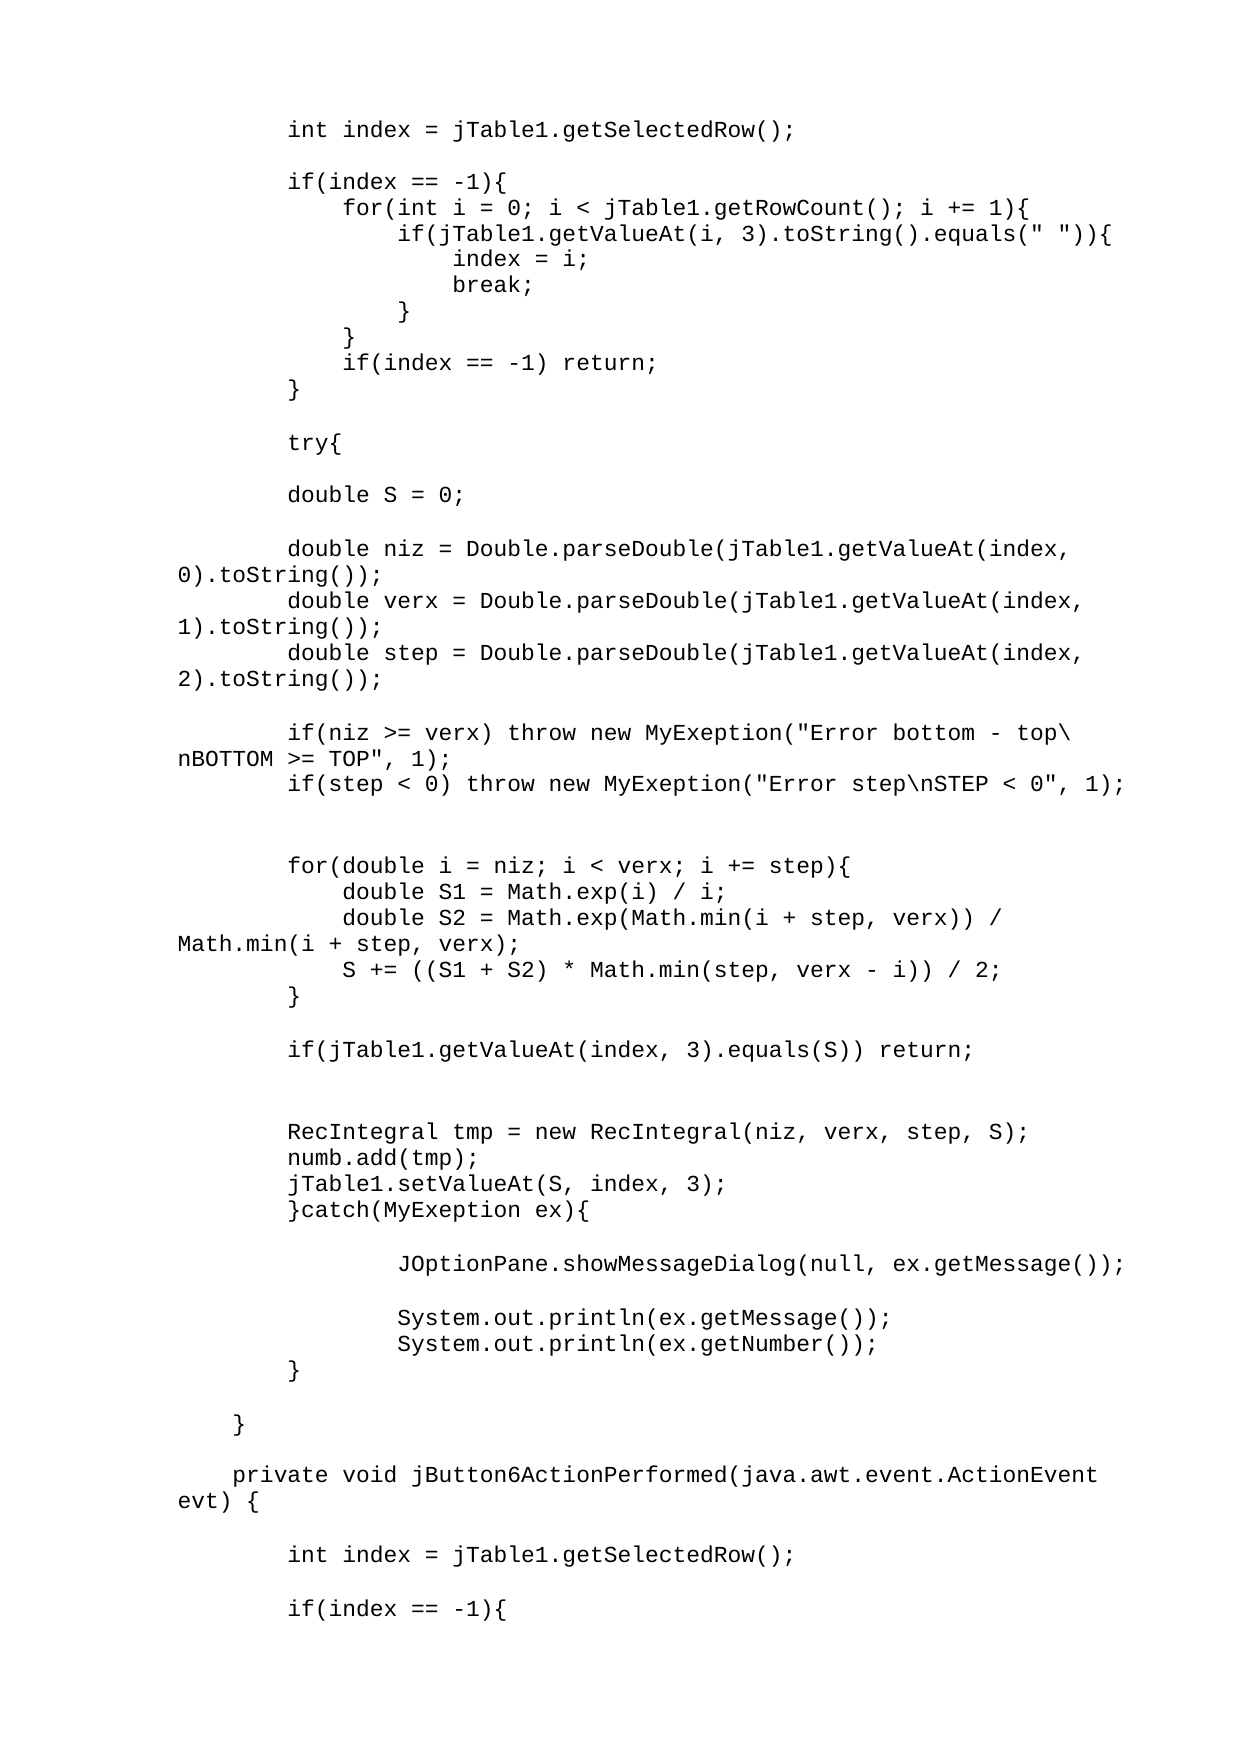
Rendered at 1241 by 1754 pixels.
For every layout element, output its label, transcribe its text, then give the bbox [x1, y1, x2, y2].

text int index = jTable1.getSelectedRow(); [177, 118, 1152, 144]
text if(index == -1){ [177, 170, 1152, 196]
text RecIntegral tmp = new RecIntegral(niz, verx, step, S); [177, 1120, 1152, 1146]
text try{ [177, 431, 1152, 457]
text if(niz >= verx) throw new MyExeption("Error bottom - top\nBOTTOM >= TOP", 1); [177, 721, 1152, 773]
text } [177, 984, 1152, 1010]
text } [177, 326, 1152, 352]
text }catch(MyExeption ex){ [177, 1198, 1152, 1224]
text double S1 = Math.exp(i) / i; [177, 881, 1152, 907]
text private void jButton6ActionPerformed(java.awt.event.ActionEvent evt) { [177, 1464, 1152, 1516]
text if(index == -1){ [177, 1598, 1152, 1624]
text if(step < 0) throw new MyExeption("Error step\nSTEP < 0", 1); [177, 773, 1152, 799]
text double S2 = Math.exp(Math.min(i + step, verx)) / Math.min(i + step, verx); [177, 907, 1152, 958]
text S += ((S1 + S2) * Math.min(step, verx - i)) / 2; [177, 958, 1152, 984]
text if(jTable1.getValueAt(i, 3).toString().equals(" ")){ [177, 222, 1152, 248]
text for(int i = 0; i < jTable1.getRowCount(); i += 1){ [177, 196, 1152, 222]
text double step = Double.parseDouble(jTable1.getValueAt(index, 2).toString()); [177, 641, 1152, 693]
text double verx = Double.parseDouble(jTable1.getValueAt(index, 1).toString()); [177, 589, 1152, 641]
text index = i; [177, 248, 1152, 274]
text jTable1.setValueAt(S, index, 3); [177, 1172, 1152, 1198]
text numb.add(tmp); [177, 1146, 1152, 1172]
text break; [177, 274, 1152, 300]
text } [177, 377, 1152, 403]
text double S = 0; [177, 483, 1152, 509]
text } [177, 1412, 1152, 1438]
text System.out.println(ex.getMessage()); [177, 1306, 1152, 1332]
text System.out.println(ex.getNumber()); [177, 1332, 1152, 1358]
text } [177, 1358, 1152, 1384]
text if(jTable1.getValueAt(index, 3).equals(S)) return; [177, 1038, 1152, 1064]
text JOptionPane.showMessageDialog(null, ex.getMessage()); [177, 1252, 1152, 1278]
text for(double i = niz; i < verx; i += step){ [177, 855, 1152, 881]
text if(index == -1) return; [177, 352, 1152, 377]
text } [177, 300, 1152, 326]
text double niz = Double.parseDouble(jTable1.getValueAt(index, 0).toString()); [177, 537, 1152, 589]
text int index = jTable1.getSelectedRow(); [177, 1544, 1152, 1570]
